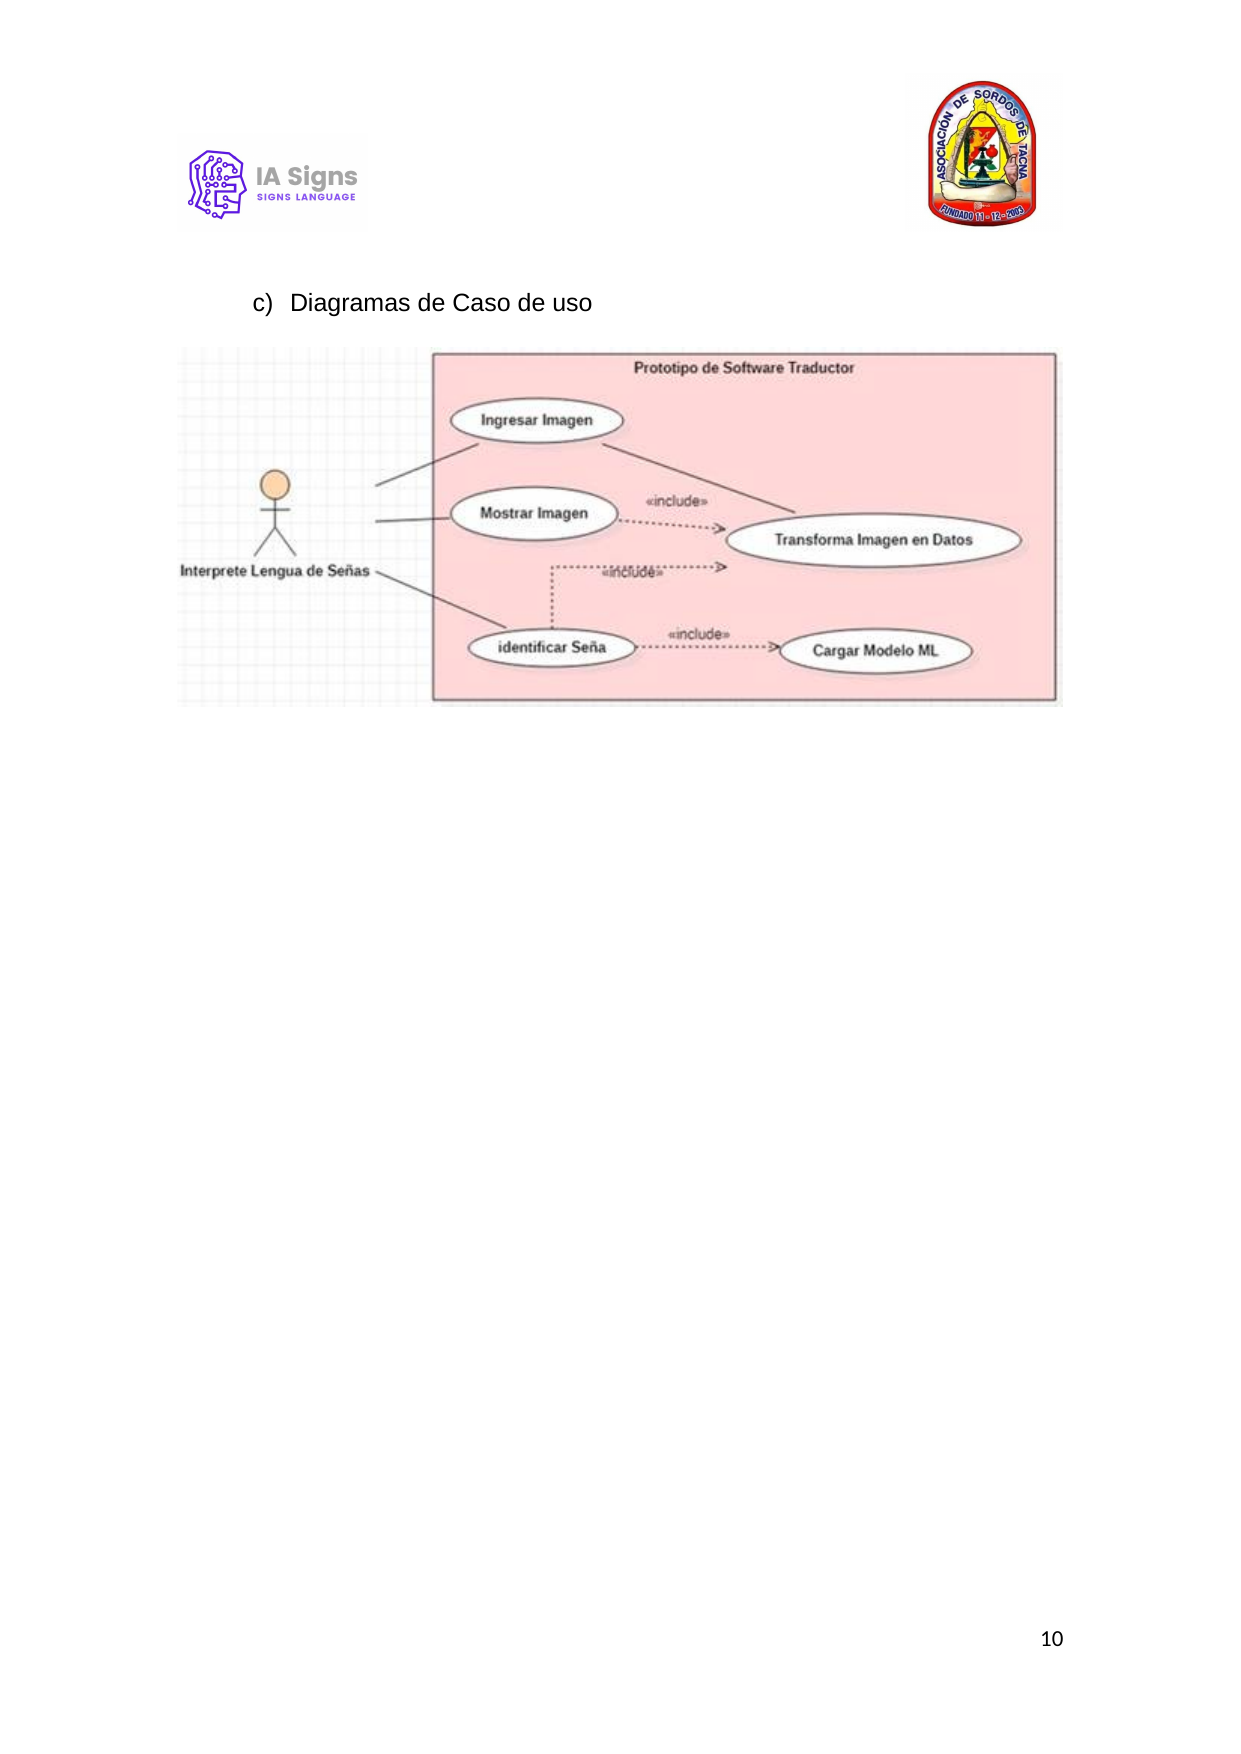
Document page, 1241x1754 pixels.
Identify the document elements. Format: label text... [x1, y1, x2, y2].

list Diagramas de Caso de uso [252, 288, 1063, 316]
picture [905, 73, 1063, 232]
picture [177, 133, 368, 232]
picture [177, 347, 1063, 707]
